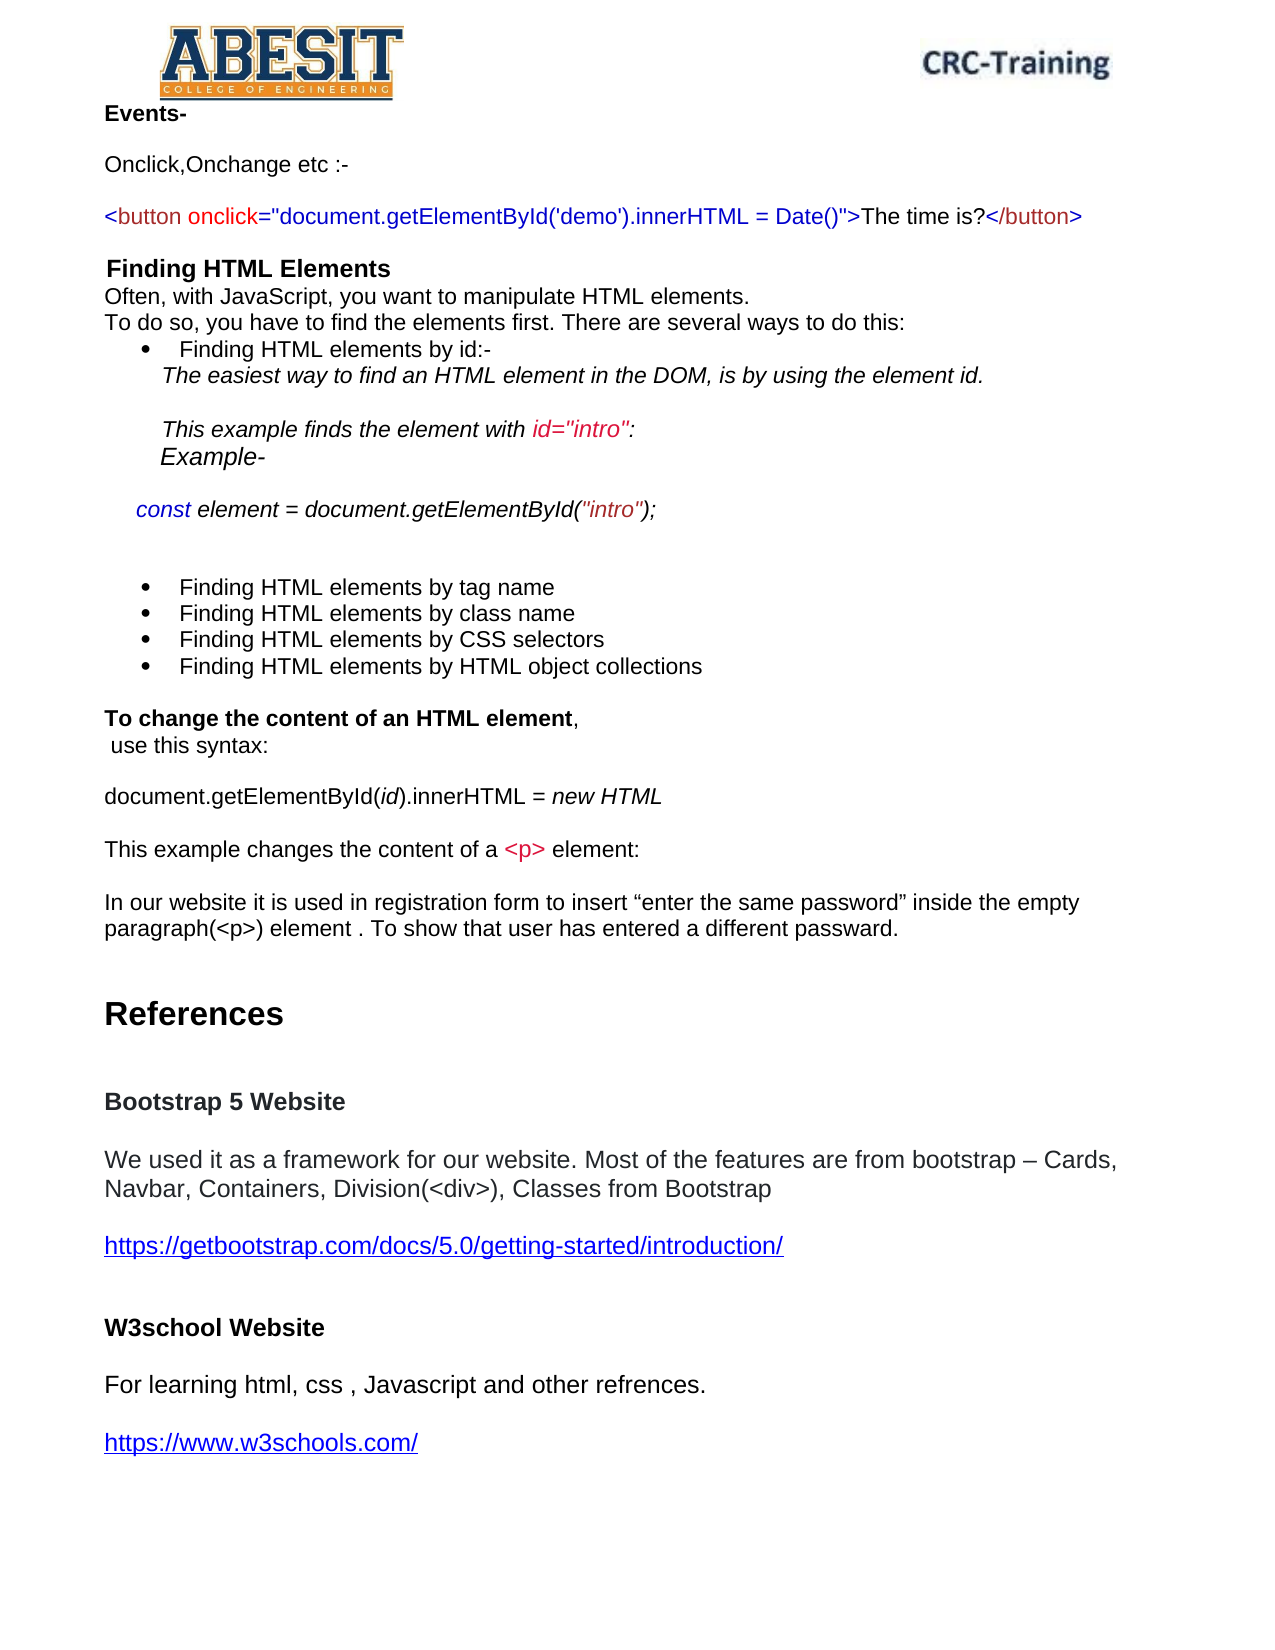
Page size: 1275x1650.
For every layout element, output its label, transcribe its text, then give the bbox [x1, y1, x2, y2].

text To change the content of an HTML element, [104, 705, 1169, 732]
text use this syntax: [104, 732, 1169, 758]
list Finding HTML elements by tag name [142, 574, 1169, 600]
text W3school Website [104, 1313, 1169, 1341]
text const element = document.getElementById("intro"); [104, 496, 1169, 522]
text In our website it is used in registration form to insert “enter the same password” inside the empty paragraph(<p>) element . To show that user has entered a different passward. [104, 888, 1169, 941]
text To do so, you have to find the elements first. There are several ways to do this: [104, 309, 1169, 336]
text <button onclick="document.getElementById('demo').innerHTML = Date()">The time is?</button> [104, 203, 1169, 229]
text Events- [104, 100, 1169, 126]
list Finding HTML elements by id:- [142, 336, 1169, 362]
text This example changes the content of a <p> element: [104, 834, 1169, 862]
list Finding HTML elements by class name [142, 600, 1169, 626]
text Bootstrap 5 Website [104, 1087, 1169, 1116]
text https://getbootstrap.com/docs/5.0/getting-started/introduction/ [104, 1231, 1169, 1260]
text References [104, 994, 1169, 1032]
subtitle Example- [160, 442, 1169, 471]
text Often, with JavaScript, you want to manipulate HTML elements. [104, 283, 1169, 309]
text For learning html, css , Javascript and other refrences. [104, 1370, 1169, 1399]
text This example finds the element with id="intro": [104, 414, 1169, 442]
text We used it as a framework for our website. Most of the features are from bootstrap – Cards, Navbar, Containers, Division(<div>), Classes from Bootstrap [104, 1145, 1169, 1202]
text The easiest way to find an HTML element in the DOM, is by using the element id. [104, 362, 1169, 388]
text document.getElementById(id).innerHTML = new HTML [104, 783, 1169, 809]
subtitle Finding HTML Elements [106, 254, 1169, 283]
list Finding HTML elements by HTML object collections [142, 653, 1169, 679]
text https://www.w3schools.com/ [104, 1428, 1169, 1456]
picture [920, 38, 1113, 89]
text Onclick,Onchange etc :- [104, 151, 1169, 178]
list Finding HTML elements by CSS selectors [142, 626, 1169, 653]
picture [159, 22, 404, 100]
